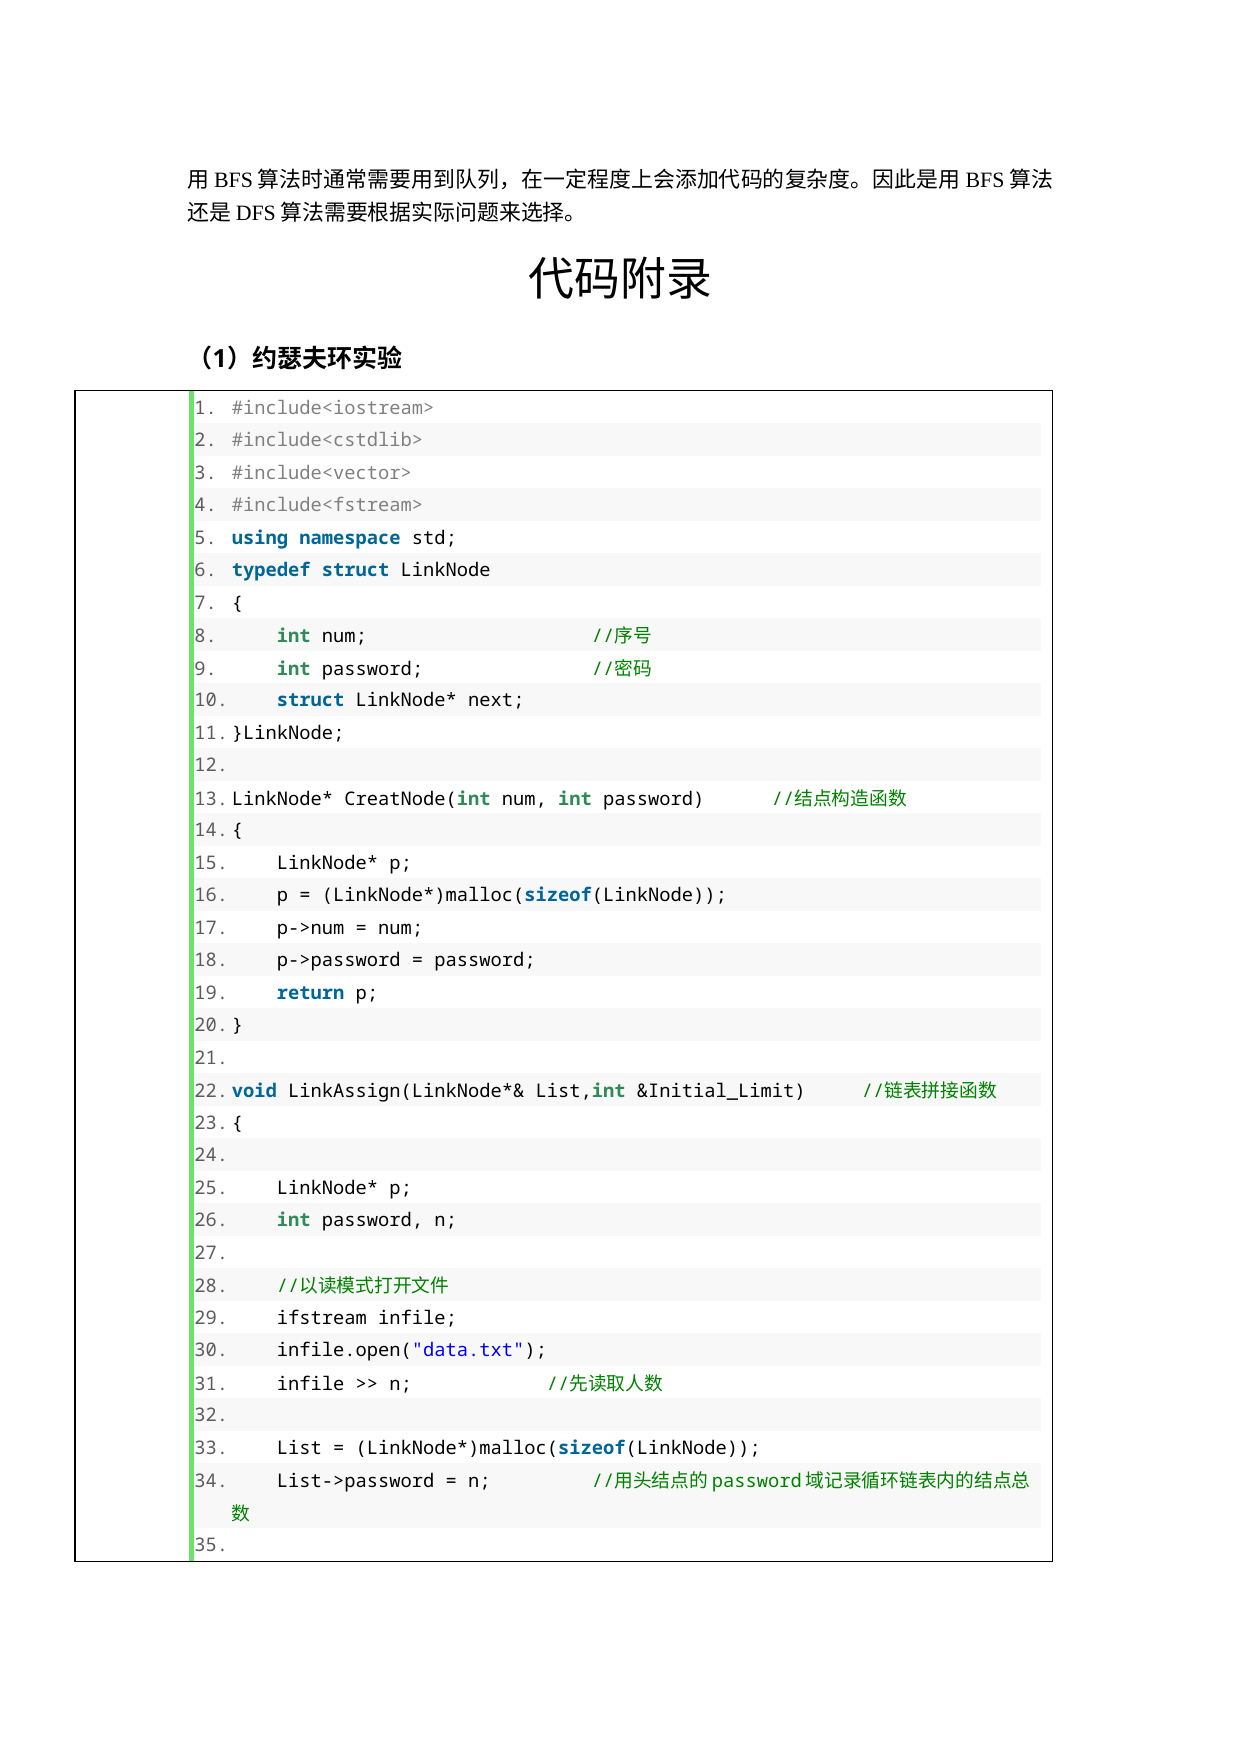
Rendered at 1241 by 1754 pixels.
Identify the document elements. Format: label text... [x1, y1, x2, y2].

text 代码附录 [187, 227, 1053, 324]
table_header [76, 391, 189, 1561]
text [187, 162, 1053, 227]
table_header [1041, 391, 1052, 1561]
text （1）约瑟夫环实验 [187, 324, 1053, 389]
